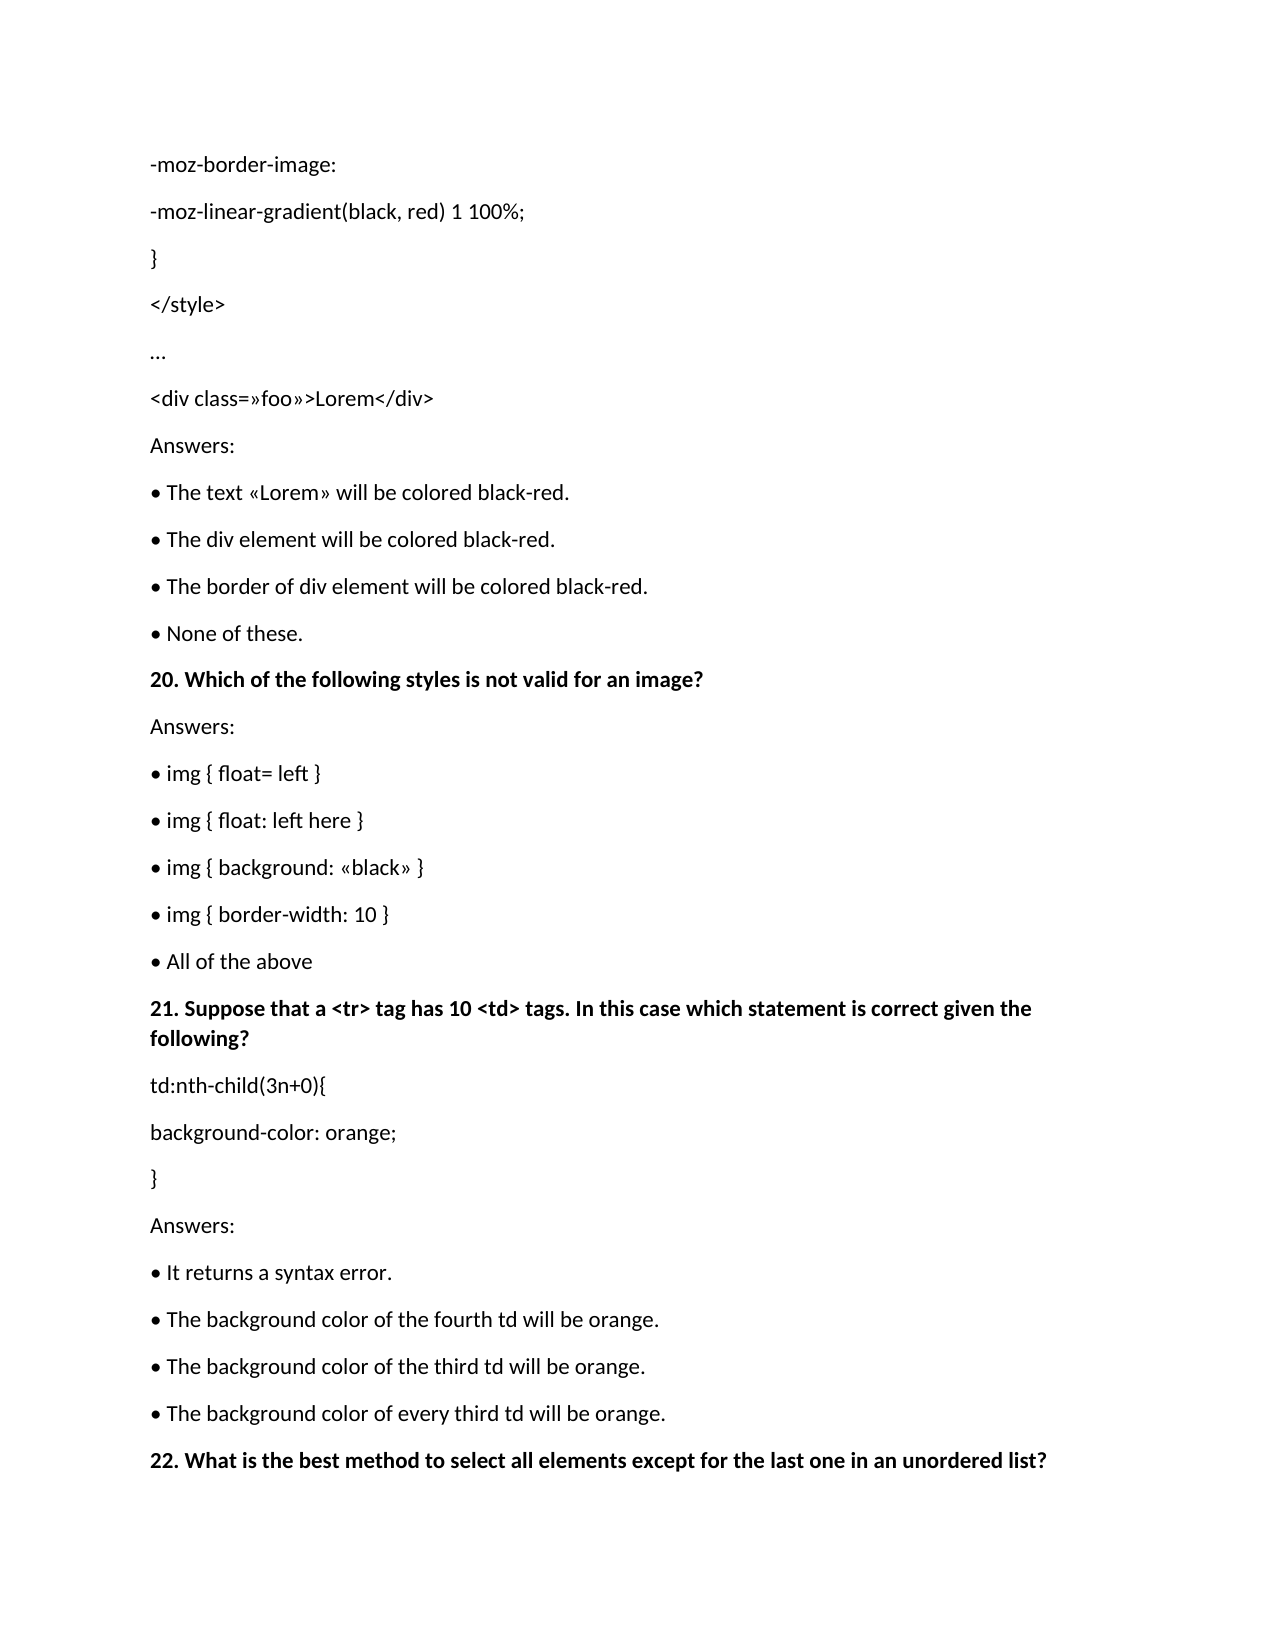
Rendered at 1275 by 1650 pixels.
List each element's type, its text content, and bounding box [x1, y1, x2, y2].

text </style> [150, 291, 1125, 319]
text -moz-border-image: [150, 150, 1125, 178]
text • img { border-width: 10 } [150, 900, 1125, 928]
text td:nth-child(3n+0){ [150, 1071, 1125, 1099]
text <div class=»foo»>Lorem</div> [150, 384, 1125, 412]
text • The background color of the fourth td will be orange. [150, 1305, 1125, 1333]
text • img { float: left here } [150, 806, 1125, 834]
text 20. Which of the following styles is not valid for an image? [150, 666, 1125, 694]
text • The border of div element will be colored black-red. [150, 572, 1125, 600]
text -moz-linear-gradient(black, red) 1 100%; [150, 197, 1125, 225]
text … [150, 337, 1125, 366]
text • All of the above [150, 947, 1125, 975]
text Answers: [150, 712, 1125, 741]
text 21. Suppose that a <tr> tag has 10 <td> tags. In this case which statement is correct given the following? [150, 994, 1125, 1052]
text • The background color of every third td will be orange. [150, 1399, 1125, 1427]
text • The text «Lorem» will be colored black-red. [150, 478, 1125, 506]
text background-color: orange; [150, 1118, 1125, 1146]
text } [150, 244, 1125, 272]
text • None of these. [150, 619, 1125, 647]
text • img { background: «black» } [150, 853, 1125, 881]
text • The background color of the third td will be orange. [150, 1352, 1125, 1380]
text 22. What is the best method to select all elements except for the last one in an unordered list? [150, 1446, 1125, 1474]
text Answers: [150, 1211, 1125, 1239]
text • It returns a syntax error. [150, 1258, 1125, 1286]
text • The div element will be colored black-red. [150, 525, 1125, 553]
text } [150, 1164, 1125, 1193]
text Answers: [150, 431, 1125, 459]
text • img { float= left } [150, 759, 1125, 787]
